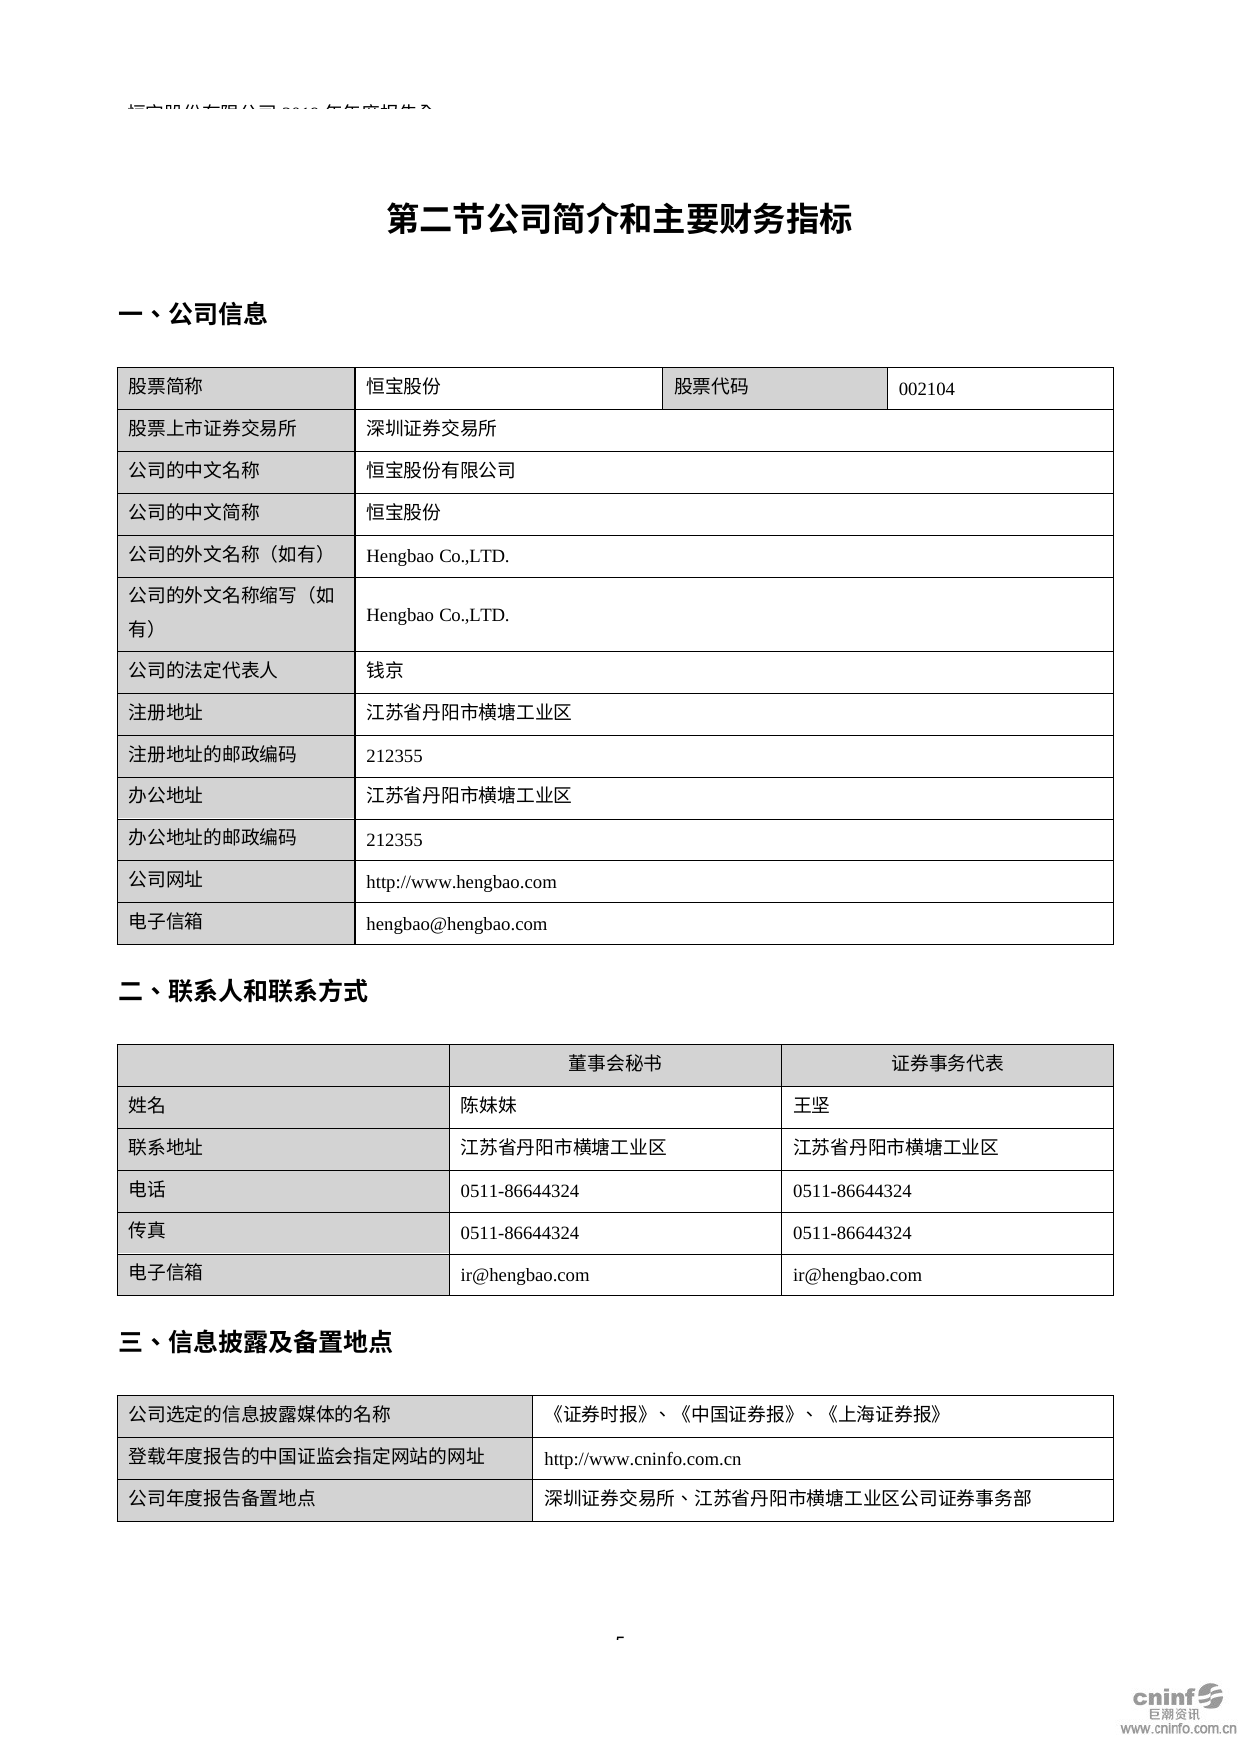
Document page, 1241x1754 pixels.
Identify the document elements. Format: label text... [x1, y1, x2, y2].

table_cell 姓名 [118, 1087, 449, 1128]
table_header 股票代码 [663, 368, 887, 409]
table_cell 江苏省丹阳市横塘工业区 [356, 694, 1113, 735]
table_header 恒宝股份 [356, 368, 662, 409]
table_header 002104 [888, 368, 1113, 409]
table_cell 0511-86644324 [450, 1213, 781, 1253]
table_cell 电子信箱 [118, 903, 354, 944]
table_cell 深圳证券交易所 [356, 410, 1113, 451]
table_cell http://www.hengbao.com [356, 861, 1113, 902]
table_cell 陈妹妹 [450, 1087, 781, 1128]
table_cell ir@hengbao.com [450, 1255, 781, 1295]
table_cell 恒宝股份有限公司 [356, 452, 1113, 493]
table_cell 公司的法定代表人 [118, 652, 354, 693]
table_cell 股票上市证券交易所 [118, 410, 354, 451]
table_cell 恒宝股份 [356, 494, 1113, 535]
table_cell http://www.cninfo.com.cn [533, 1438, 1113, 1479]
table_header 证券事务代表 [782, 1045, 1113, 1086]
table_cell 公司的外文名称缩写（如 有） [118, 578, 354, 651]
table_cell 0511-86644324 [450, 1171, 781, 1212]
table_cell Hengbao Co.,LTD. [356, 536, 1113, 577]
table_header 董事会秘书 [450, 1045, 781, 1086]
table_header [118, 1045, 449, 1086]
table_cell Hengbao Co.,LTD. [356, 578, 1113, 651]
table_cell 注册地址 [118, 694, 354, 735]
table_cell 0511-86644324 [782, 1213, 1113, 1253]
table_cell 办公地址 [118, 778, 354, 818]
table_header 《证券时报》、《中国证券报》、《上海证券报》 [533, 1396, 1113, 1437]
table_cell 王坚 [782, 1087, 1113, 1128]
table_cell 传真 [118, 1213, 449, 1253]
subtitle 三、信息披露及备置地点 [118, 1324, 1240, 1359]
table_cell 212355 [356, 736, 1113, 777]
table_cell 江苏省丹阳市横塘工业区 [782, 1129, 1113, 1170]
table_cell 江苏省丹阳市横塘工业区 [356, 778, 1113, 818]
table_header 公司选定的信息披露媒体的名称 [118, 1396, 532, 1437]
table_header 股票简称 [118, 368, 354, 409]
table_cell 公司的中文简称 [118, 494, 354, 535]
table_cell ir@hengbao.com [782, 1255, 1113, 1295]
table_cell 公司年度报告备置地点 [118, 1480, 532, 1521]
table_cell 电话 [118, 1171, 449, 1212]
table_cell 江苏省丹阳市横塘工业区 [450, 1129, 781, 1170]
table_cell 0511-86644324 [782, 1171, 1113, 1212]
table_cell 公司的中文名称 [118, 452, 354, 493]
table_cell 联系地址 [118, 1129, 449, 1170]
table_cell 公司的外文名称（如有） [118, 536, 354, 577]
table_cell 钱京 [356, 652, 1113, 693]
table_cell 公司网址 [118, 861, 354, 902]
picture [1115, 1680, 1240, 1737]
table_cell 212355 [356, 820, 1113, 860]
table_cell 深圳证券交易所、江苏省丹阳市横塘工业区公司证券事务部 [533, 1480, 1113, 1521]
table_cell 办公地址的邮政编码 [118, 820, 354, 860]
table_cell 注册地址的邮政编码 [118, 736, 354, 777]
subtitle 二、联系人和联系方式 [118, 973, 1240, 1007]
subtitle 一、公司信息 [118, 296, 1240, 331]
table_cell hengbao@hengbao.com [356, 903, 1113, 944]
table_cell 电子信箱 [118, 1255, 449, 1295]
subtitle 第二节公司简介和主要财务指标 [386, 196, 1240, 241]
table_cell 登载年度报告的中国证监会指定网站的网址 [118, 1438, 532, 1479]
